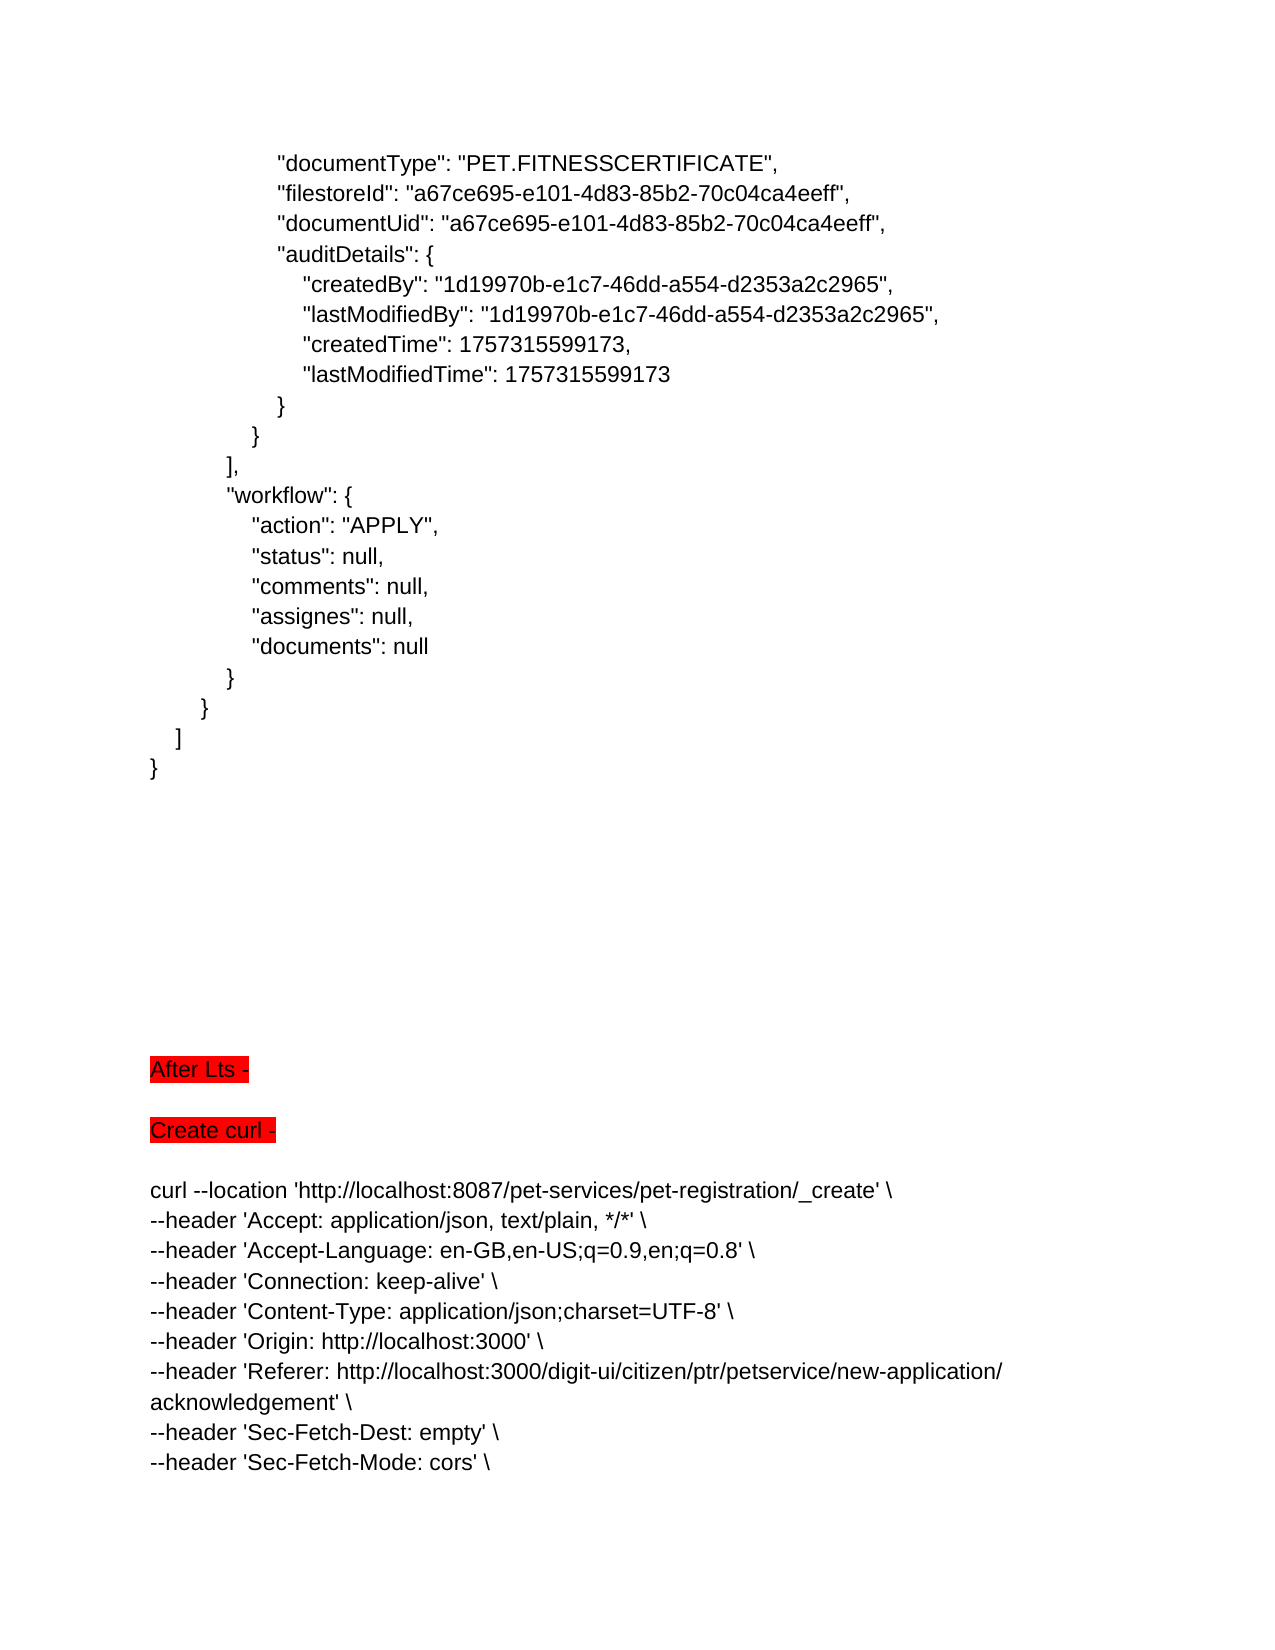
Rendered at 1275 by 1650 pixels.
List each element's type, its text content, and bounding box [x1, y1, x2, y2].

text "status": null, [150, 543, 1125, 569]
text "workflow": { [150, 482, 1125, 509]
text "auditDetails": { [150, 241, 1125, 267]
text "createdBy": "1d19970b-e1c7-46dd-a554-d2353a2c2965", [150, 271, 1125, 297]
text "createdTime": 1757315599173, [150, 331, 1125, 358]
text } [150, 422, 1125, 448]
text ], [150, 452, 1125, 478]
text After Lts - [150, 1026, 1125, 1083]
text } [150, 694, 1125, 720]
text "assignes": null, [150, 603, 1125, 629]
text "lastModifiedBy": "1d19970b-e1c7-46dd-a554-d2353a2c2965", [150, 301, 1125, 327]
text --header 'Sec-Fetch-Dest: empty' \ [150, 1419, 1125, 1445]
text } [150, 754, 1125, 781]
text ] [150, 724, 1125, 750]
text } [150, 663, 1125, 690]
text "documents": null [150, 633, 1125, 660]
text --header 'Referer: http://localhost:3000/digit-ui/citizen/ptr/petservice/new-application/acknowledgement' \ [150, 1358, 1125, 1415]
text --header 'Connection: keep-alive' \ [150, 1268, 1125, 1294]
text } [150, 392, 1125, 418]
text --header 'Sec-Fetch-Mode: cors' \ [150, 1449, 1125, 1475]
text Create curl - curl --location 'http://localhost:8087/pet-services/pet-registration/_create' \ [150, 1117, 1125, 1203]
text "comments": null, [150, 573, 1125, 599]
text "documentUid": "a67ce695-e101-4d83-85b2-70c04ca4eeff", [150, 210, 1125, 237]
text --header 'Accept: application/json, text/plain, */*' \ [150, 1207, 1125, 1234]
text "documentType": "PET.FITNESSCERTIFICATE", [150, 150, 1125, 176]
text --header 'Content-Type: application/json;charset=UTF-8' \ [150, 1298, 1125, 1324]
text "action": "APPLY", [150, 512, 1125, 539]
text --header 'Accept-Language: en-GB,en-US;q=0.9,en;q=0.8' \ [150, 1237, 1125, 1264]
text "lastModifiedTime": 1757315599173 [150, 361, 1125, 388]
text --header 'Origin: http://localhost:3000' \ [150, 1328, 1125, 1354]
text "filestoreId": "a67ce695-e101-4d83-85b2-70c04ca4eeff", [150, 180, 1125, 207]
